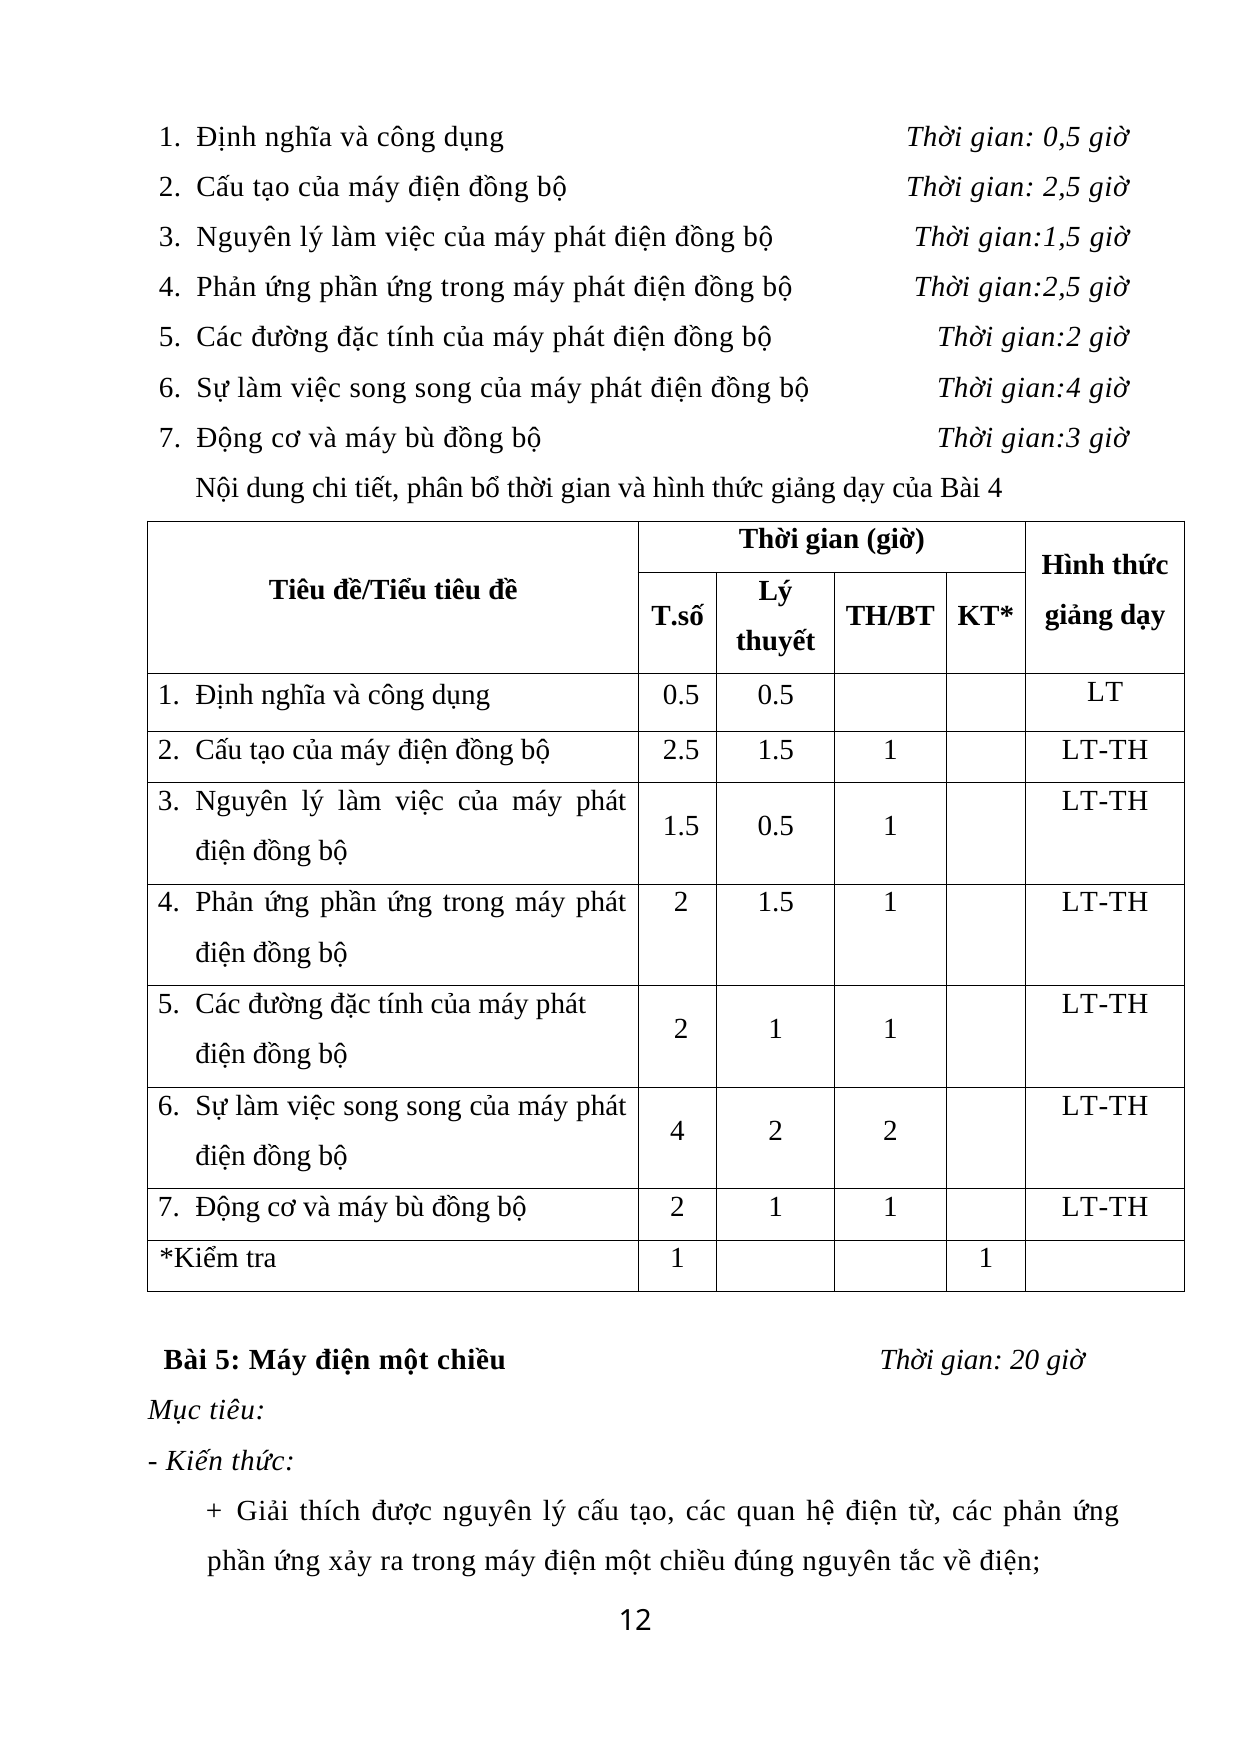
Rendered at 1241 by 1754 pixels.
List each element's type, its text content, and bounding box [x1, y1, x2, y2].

table_cell [947, 885, 1025, 985]
table_cell 1.5 [639, 783, 716, 883]
table_cell 4 [639, 1088, 716, 1188]
table_cell Thời gian:1,5 giờ [830, 219, 1140, 269]
text Mục tiêu: [148, 1392, 1122, 1426]
table_cell [947, 1189, 1025, 1239]
table_cell Thời gian: 2,5 giờ [830, 169, 1140, 219]
table_cell 1 [717, 986, 834, 1087]
table_cell [947, 783, 1025, 883]
table_cell LT-TH [1026, 885, 1184, 985]
list Giải thích được nguyên lý cấu tạo, các quan hệ điện từ, các phản ứng phần ứng xảy ra trong máy điện một chiều đúng nguyên tắc về điện; [206, 1493, 1122, 1577]
table_header Hình thức giảng dạy [1026, 522, 1184, 673]
table_cell Thời gian:3 giờ [830, 420, 1140, 470]
table_cell 1 [835, 783, 946, 883]
table_cell LT-TH [1026, 1088, 1184, 1188]
table_cell Cấu tạo của máy điện đồng bộ [148, 732, 638, 782]
table_cell 2.5 [639, 732, 716, 782]
table_cell [947, 1088, 1025, 1188]
table_cell 2 [835, 1088, 946, 1188]
table_cell Định nghĩa và công dụng [148, 674, 638, 731]
table_header Tiêu đề/Tiểu tiêu đề [148, 522, 638, 673]
table_cell 0.5 [717, 783, 834, 883]
table_cell 1 [835, 885, 946, 985]
table_cell [947, 732, 1025, 782]
table_header Thời gian: 0,5 giờ [830, 119, 1140, 169]
table_cell KT* [947, 573, 1025, 673]
table_cell 2 [717, 1088, 834, 1188]
table_cell 2 [639, 885, 716, 985]
table_cell [947, 986, 1025, 1087]
table_cell Thời gian:4 giờ [830, 370, 1140, 420]
table_cell Thời gian:2,5 giờ [830, 269, 1140, 319]
table_cell T.số [639, 573, 716, 673]
table_header Định nghĩa và công dụng [151, 119, 830, 169]
table_cell LT-TH [1026, 1189, 1184, 1239]
table_cell Nguyên lý làm việc của máy phát điện đồng bộ [151, 219, 830, 269]
table_cell [1026, 1241, 1184, 1291]
table_cell LT-TH [1026, 732, 1184, 782]
table_cell Sự làm việc song song của máy phát điện đồng bộ [148, 1088, 638, 1188]
table_cell LT-TH [1026, 986, 1184, 1087]
table_cell LT-TH [1026, 783, 1184, 883]
table_cell Các đường đặc tính của máy phát điện đồng bộ [148, 986, 638, 1087]
table_cell 1.5 [717, 732, 834, 782]
table_cell Phản ứng phần ứng trong máy phát điện đồng bộ [148, 885, 638, 985]
table_cell Phản ứng phần ứng trong máy phát điện đồng bộ [151, 269, 830, 319]
text Nội dung chi tiết, phân bổ thời gian và hình thức giảng dạy của Bài 4 [148, 470, 1122, 504]
table_cell Thời gian:2 giờ [830, 320, 1140, 370]
text - Kiến thức: [148, 1443, 1122, 1476]
table_cell [717, 1241, 834, 1291]
table_cell Động cơ và máy bù đồng bộ [148, 1189, 638, 1239]
table_header Thời gian (giờ) [639, 522, 1025, 572]
table_cell Cấu tạo của máy điện đồng bộ [151, 169, 830, 219]
table_cell 2 [639, 1189, 716, 1239]
table_cell [947, 674, 1025, 731]
table_cell [835, 674, 946, 731]
table_cell Sự làm việc song song của máy phát điện đồng bộ [151, 370, 830, 420]
table_cell 2 [639, 986, 716, 1087]
table_cell 1 [947, 1241, 1025, 1291]
table_cell Động cơ và máy bù đồng bộ [151, 420, 830, 470]
table_cell Lý thuyết [717, 573, 834, 673]
table_cell [835, 1241, 946, 1291]
table_cell 1 [835, 732, 946, 782]
table_cell Các đường đặc tính của máy phát điện đồng bộ [151, 320, 830, 370]
table_cell 1.5 [717, 885, 834, 985]
text Bài 5: Máy điện một chiều Thời gian: 20 giờ [148, 1342, 1122, 1376]
table_cell 0.5 [639, 674, 716, 731]
table_cell Nguyên lý làm việc của máy phát điện đồng bộ [148, 783, 638, 883]
table_cell 1 [717, 1189, 834, 1239]
table_cell LT [1026, 674, 1184, 731]
table_cell *Kiểm tra [148, 1241, 638, 1291]
table_cell 1 [835, 986, 946, 1087]
table_cell 1 [639, 1241, 716, 1291]
table_cell TH/BT [835, 573, 946, 673]
table_cell 0.5 [717, 674, 834, 731]
table_cell 1 [835, 1189, 946, 1239]
